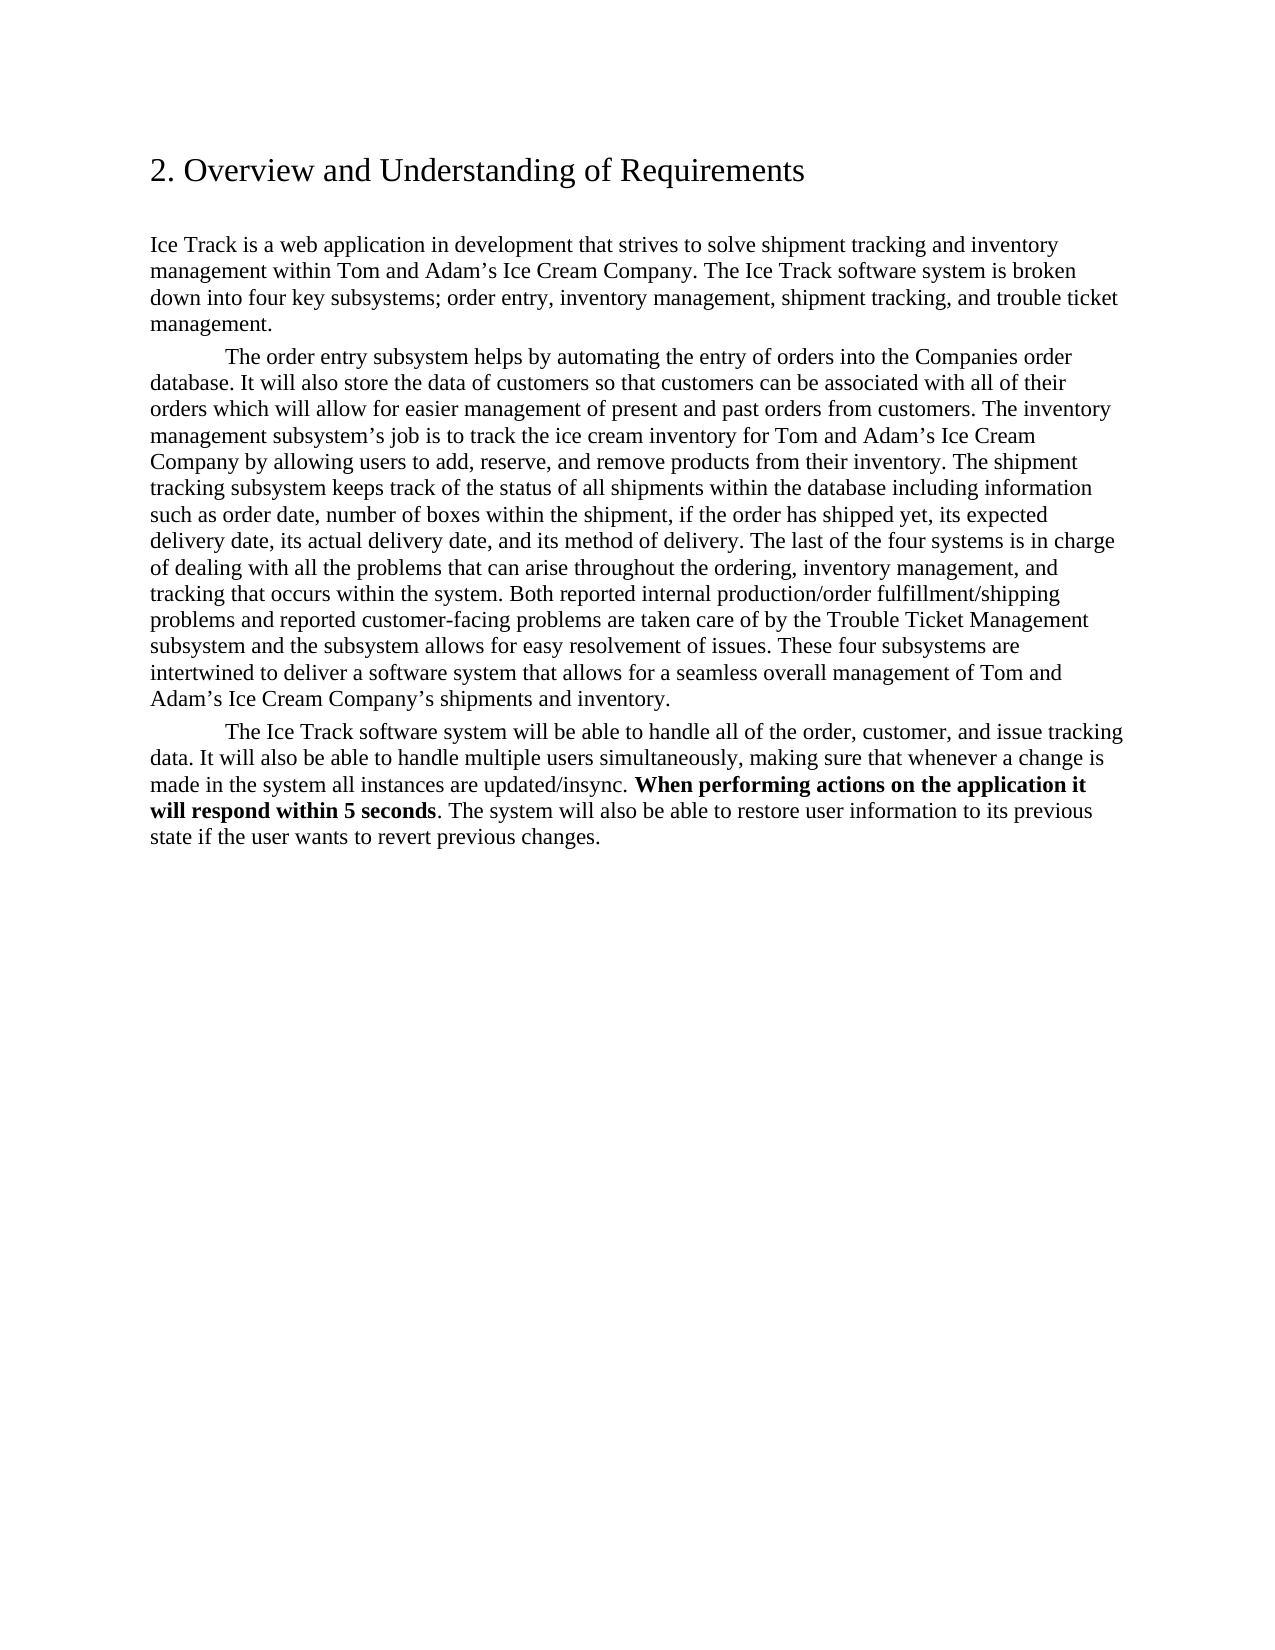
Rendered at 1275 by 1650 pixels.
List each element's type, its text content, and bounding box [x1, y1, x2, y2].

subtitle 2. Overview and Understanding of Requirements [150, 150, 1125, 188]
text The order entry subsystem helps by automating the entry of orders into the Companies order database. It will also store the data of customers so that customers can be associated with all of their orders which will allow for easier management of present and past orders from customers. The inventory management subsystem’s job is to track the ice cream inventory for Tom and Adam’s Ice Cream Company by allowing users to add, reserve, and remove products from their inventory. The shipment tracking subsystem keeps track of the status of all shipments within the database including information such as order date, number of boxes within the shipment, if the order has shipped yet, its expected delivery date, its actual delivery date, and its method of delivery. The last of the four systems is in charge of dealing with all the problems that can arise throughout the ordering, inventory management, and tracking that occurs within the system. Both reported internal production/order fulfillment/shipping problems and reported customer-facing problems are taken care of by the Trouble Ticket Management subsystem and the subsystem allows for easy resolvement of issues. These four subsystems are intertwined to deliver a software system that allows for a seamless overall management of Tom and Adam’s Ice Cream Company’s shipments and inventory. [150, 343, 1125, 712]
text Ice Track is a web application in development that strives to solve shipment tracking and inventory management within Tom and Adam’s Ice Cream Company. The Ice Track software system is broken down into four key subsystems; order entry, inventory management, shipment tracking, and trouble ticket management. [150, 231, 1125, 336]
text The Ice Track software system will be able to handle all of the order, customer, and issue tracking data. It will also be able to handle multiple users simultaneously, making sure that whenever a change is made in the system all instances are updated/insync. When performing actions on the application it will respond within 5 seconds. The system will also be able to restore user information to its previous state if the user wants to revert previous changes. [150, 718, 1125, 850]
